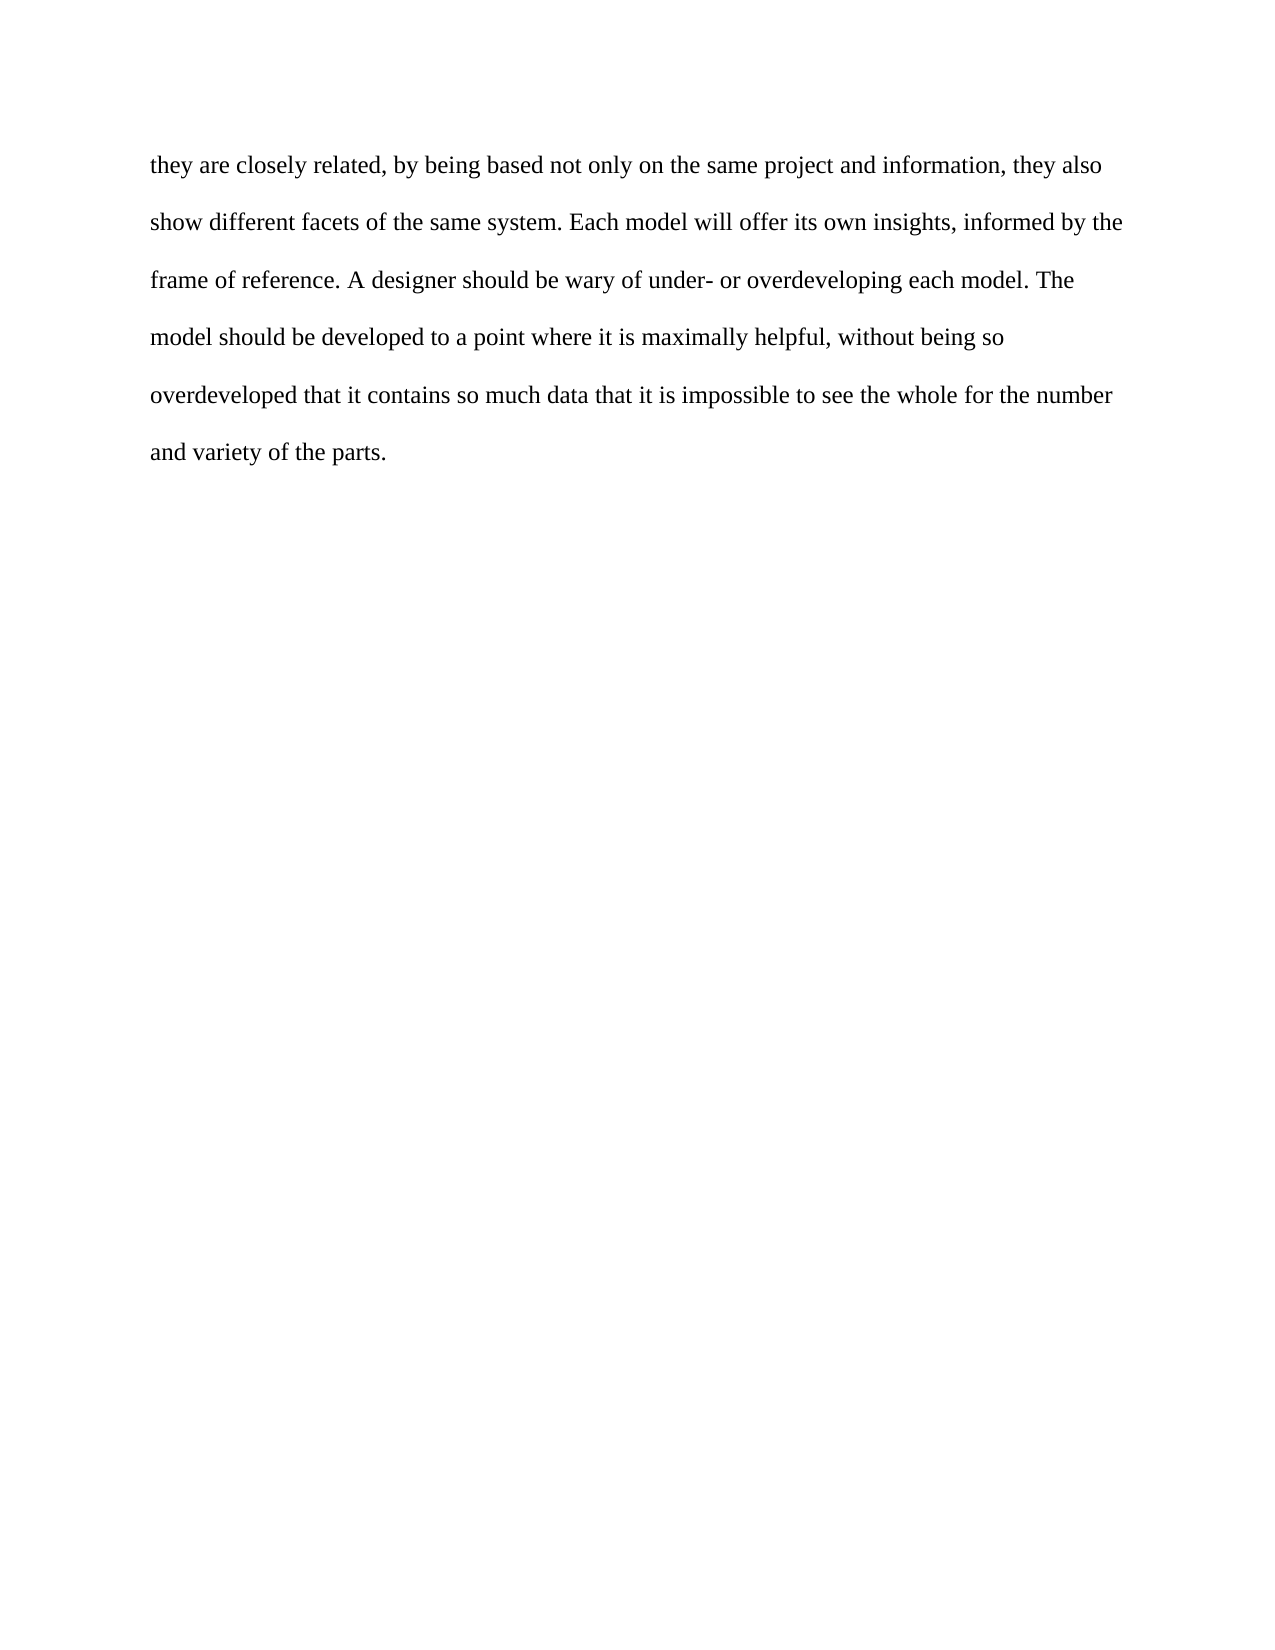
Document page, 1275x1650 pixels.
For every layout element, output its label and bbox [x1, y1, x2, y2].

text [150, 150, 1125, 466]
